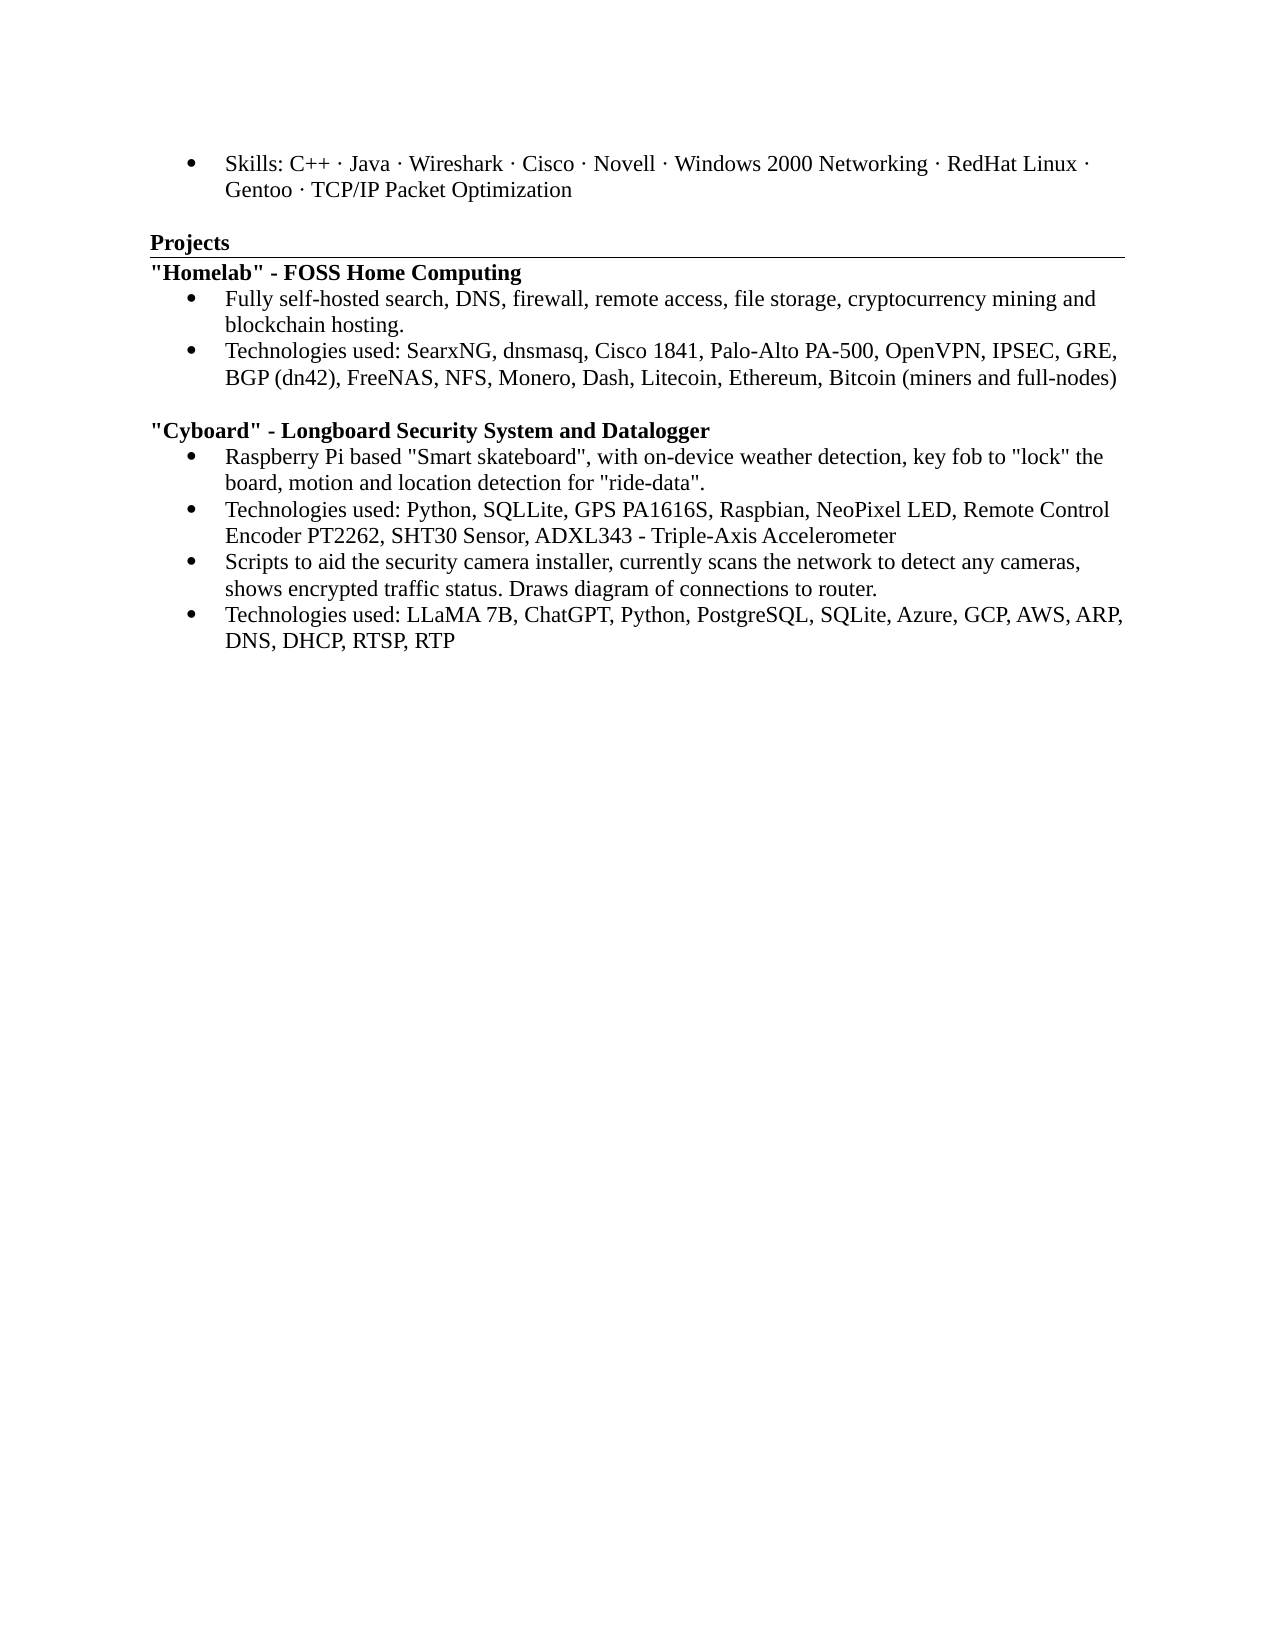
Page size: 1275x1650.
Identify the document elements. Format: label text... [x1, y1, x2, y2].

text Projects [150, 229, 1125, 257]
list Scripts to aid the security camera installer, currently scans the network to detect any cameras, shows encrypted traffic status. Draws diagram of connections to router. [187, 548, 1125, 601]
list Skills: C++ · Java · Wireshark · Cisco · Novell · Windows 2000 Networking · RedHat Linux · Gentoo · TCP/IP Packet Optimization [187, 150, 1125, 203]
text "Homelab" - FOSS Home Computing [150, 258, 1125, 285]
list Technologies used: Python, SQLLite, GPS PA1616S, Raspbian, NeoPixel LED, Remote Control Encoder PT2262, SHT30 Sensor, ADXL343 - Triple-Axis Accelerometer [187, 496, 1125, 548]
list Technologies used: SearxNG, dnsmasq, Cisco 1841, Palo-Alto PA-500, OpenVPN, IPSEC, GRE, BGP (dn42), FreeNAS, NFS, Monero, Dash, Litecoin, Ethereum, Bitcoin (miners and full-nodes) [187, 338, 1125, 390]
text "Cyboard" - Longboard Security System and Datalogger [150, 417, 1125, 443]
list Fully self-hosted search, DNS, firewall, remote access, file storage, cryptocurrency mining and blockchain hosting. [187, 285, 1125, 338]
list Raspberry Pi based "Smart skateboard", with on-device weather detection, key fob to "lock" the board, motion and location detection for "ride-data". [187, 443, 1125, 496]
list Technologies used: LLaMA 7B, ChatGPT, Python, PostgreSQL, SQLite, Azure, GCP, AWS, ARP, DNS, DHCP, RTSP, RTP [187, 601, 1125, 654]
